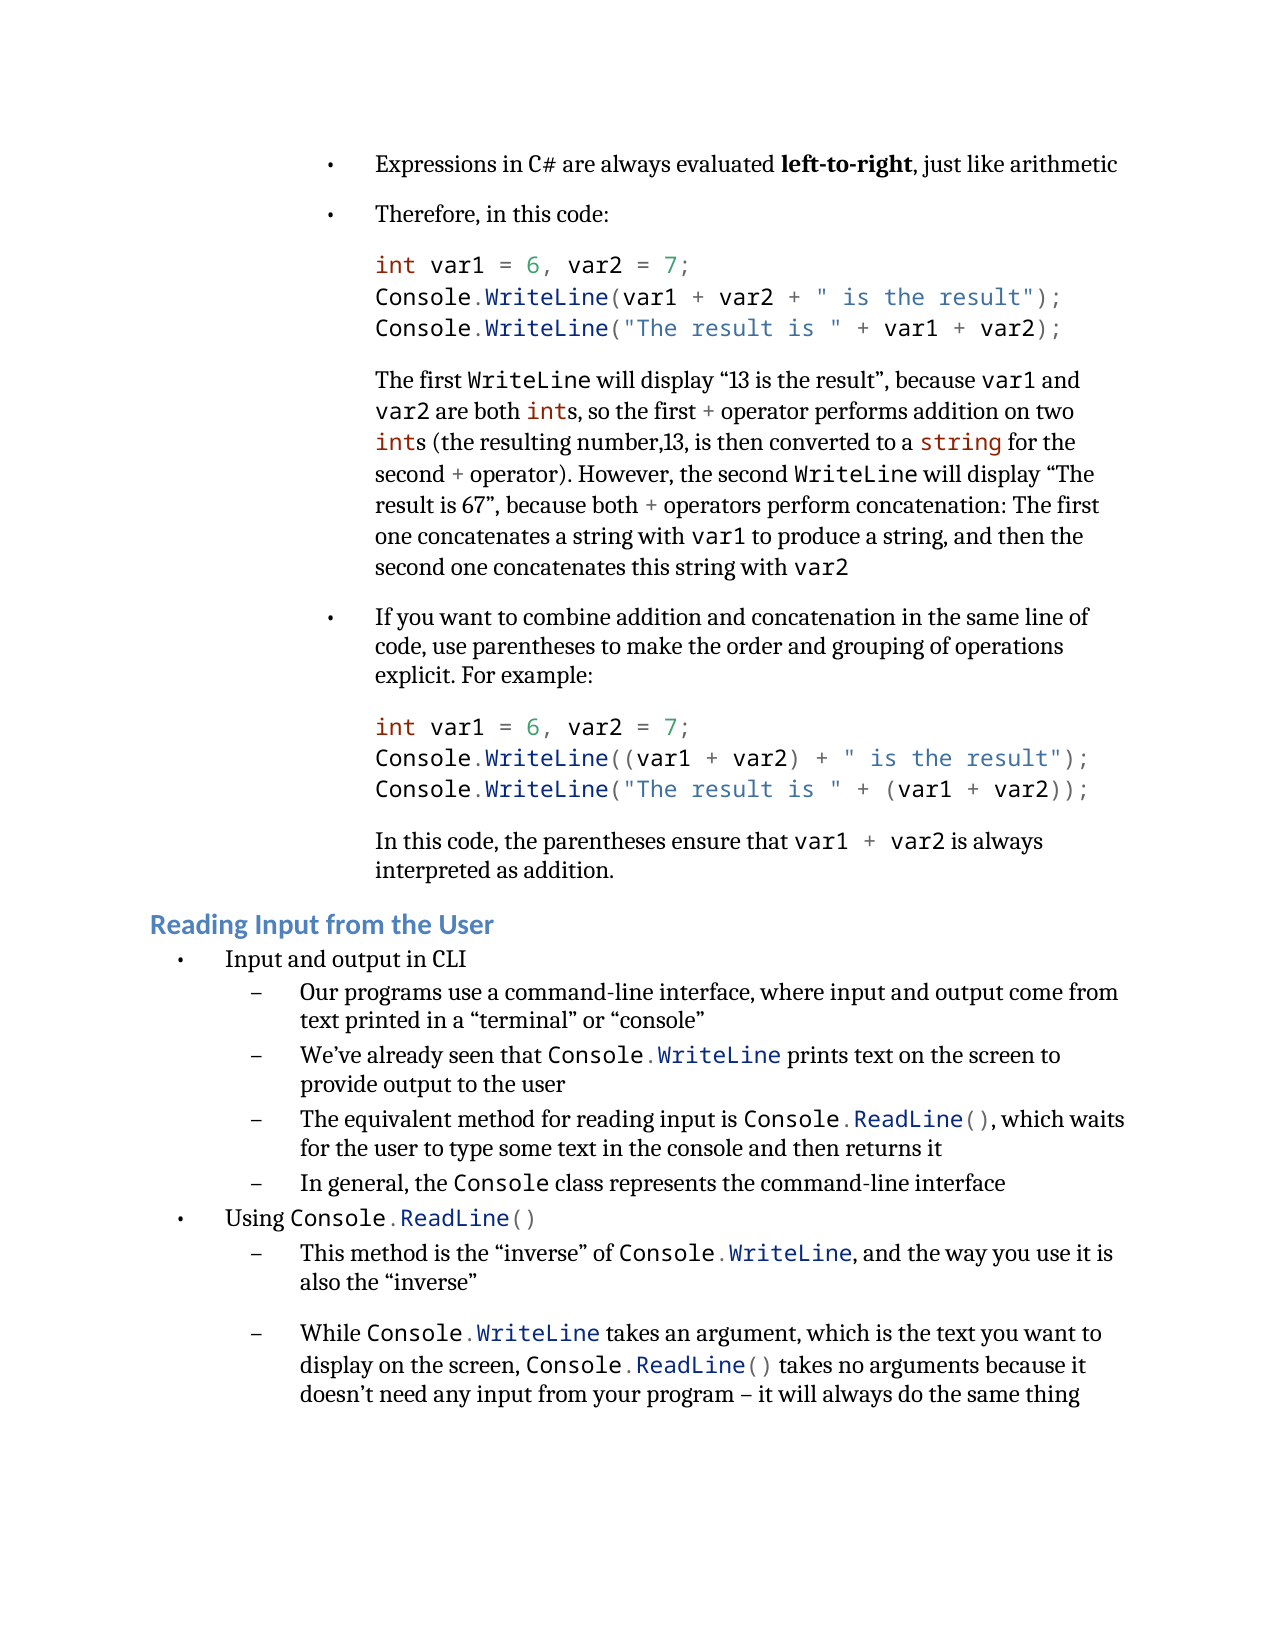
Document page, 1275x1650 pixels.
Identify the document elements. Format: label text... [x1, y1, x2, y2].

list Expressions in C# are always evaluated left-to-right, just like arithmetic [325, 150, 1125, 179]
list Using Console.ReadLine() [175, 1201, 1125, 1233]
list In general, the Console class represents the command-line interface [250, 1166, 1125, 1198]
list Therefore, in this code: [325, 199, 1125, 228]
list int var1 = 6, var2 = 7; Console.WriteLine(var1 + var2 + " is the result"); Console.WriteLine("The result is " + var1 + var2); [325, 249, 1125, 343]
list This method is the “inverse” of Console.WriteLine, and the way you use it is also the “inverse” [250, 1236, 1125, 1296]
list The first WriteLine will display “13 is the result”, because var1 and var2 are both ints, so the first + operator performs addition on two ints (the resulting number,13, is then converted to a string for the second + operator). However, the second WriteLine will display “The result is 67”, because both + operators perform concatenation: The first one concatenates a string with var1 to produce a string, and then the second one concatenates this string with var2 [325, 364, 1125, 582]
list We’ve already seen that Console.WriteLine prints text on the screen to provide output to the user [250, 1039, 1125, 1099]
list While Console.WriteLine takes an argument, which is the text you want to display on the screen, Console.ReadLine() takes no arguments because it doesn’t need any input from your program – it will always do the same thing [250, 1317, 1125, 1408]
list In this code, the parentheses ensure that var1 + var2 is always interpreted as addition. [325, 825, 1125, 885]
list int var1 = 6, var2 = 7; Console.WriteLine((var1 + var2) + " is the result"); Console.WriteLine("The result is " + (var1 + var2)); [325, 710, 1125, 804]
list Our programs use a command-line interface, where input and output come from text printed in a “terminal” or “console” [250, 978, 1125, 1035]
list If you want to combine addition and concatenation in the same line of code, use parentheses to make the order and grouping of operations explicit. For example: [325, 603, 1125, 689]
subtitle Reading Input from the User [150, 906, 1125, 941]
list The equivalent method for reading input is Console.ReadLine(), which waits for the user to type some text in the console and then returns it [250, 1103, 1125, 1163]
list Input and output in CLI [175, 945, 1125, 974]
